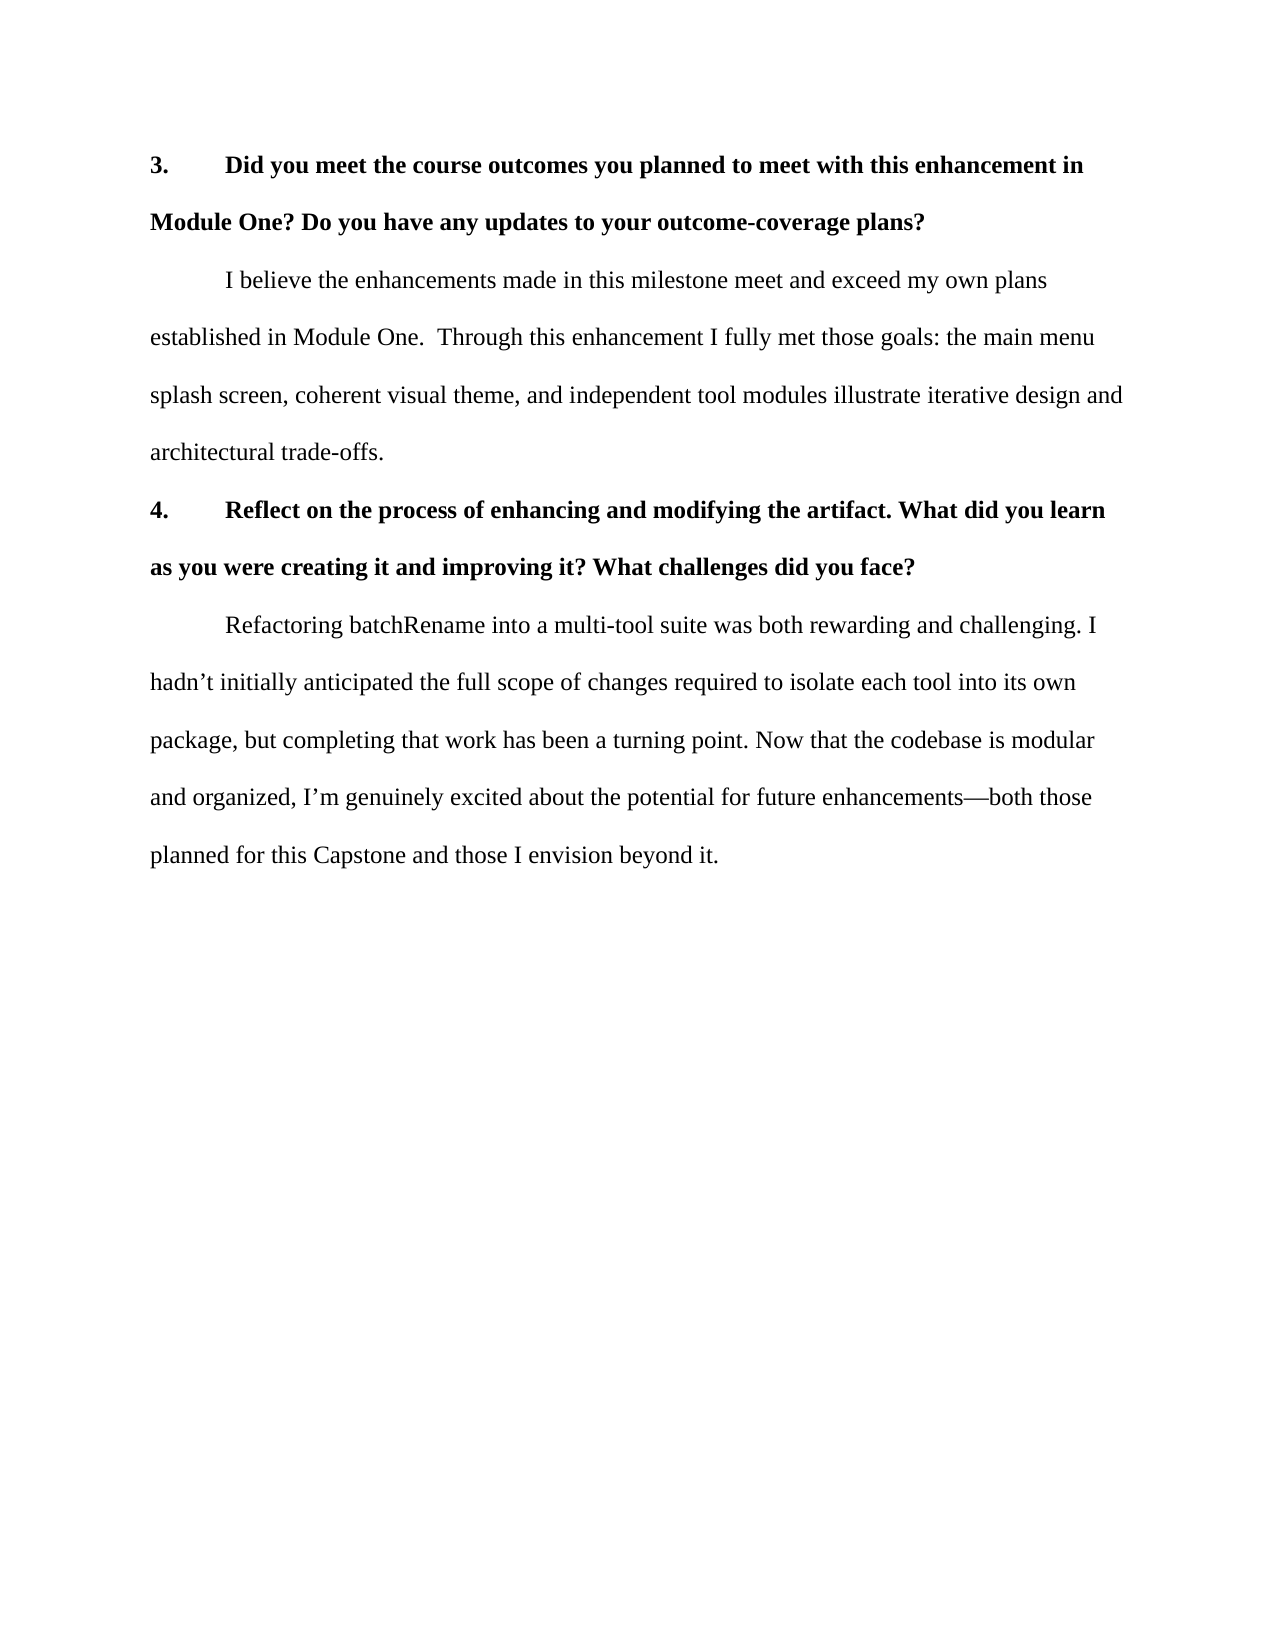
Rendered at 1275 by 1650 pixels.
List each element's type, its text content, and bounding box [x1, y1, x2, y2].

list I believe the enhancements made in this milestone meet and exceed my own plans established in Module One. Through this enhancement I fully met those goals: the main menu splash screen, coherent visual theme, and independent tool modules illustrate iterative design and architectural trade-offs. [150, 265, 1125, 466]
text Refactoring batchRename into a multi-tool suite was both rewarding and challenging. I hadn’t initially anticipated the full scope of changes required to isolate each tool into its own package, but completing that work has been a turning point. Now that the codebase is modular and organized, I’m genuinely excited about the potential for future enhancements—both those planned for this Capstone and those I envision beyond it. [150, 610, 1125, 869]
list Did you meet the course outcomes you planned to meet with this enhancement in Module One? Do you have any updates to your outcome-coverage plans? [150, 150, 1125, 236]
list Reflect on the process of enhancing and modifying the artifact. What did you learn as you were creating it and improving it? What challenges did you face? [150, 495, 1125, 581]
